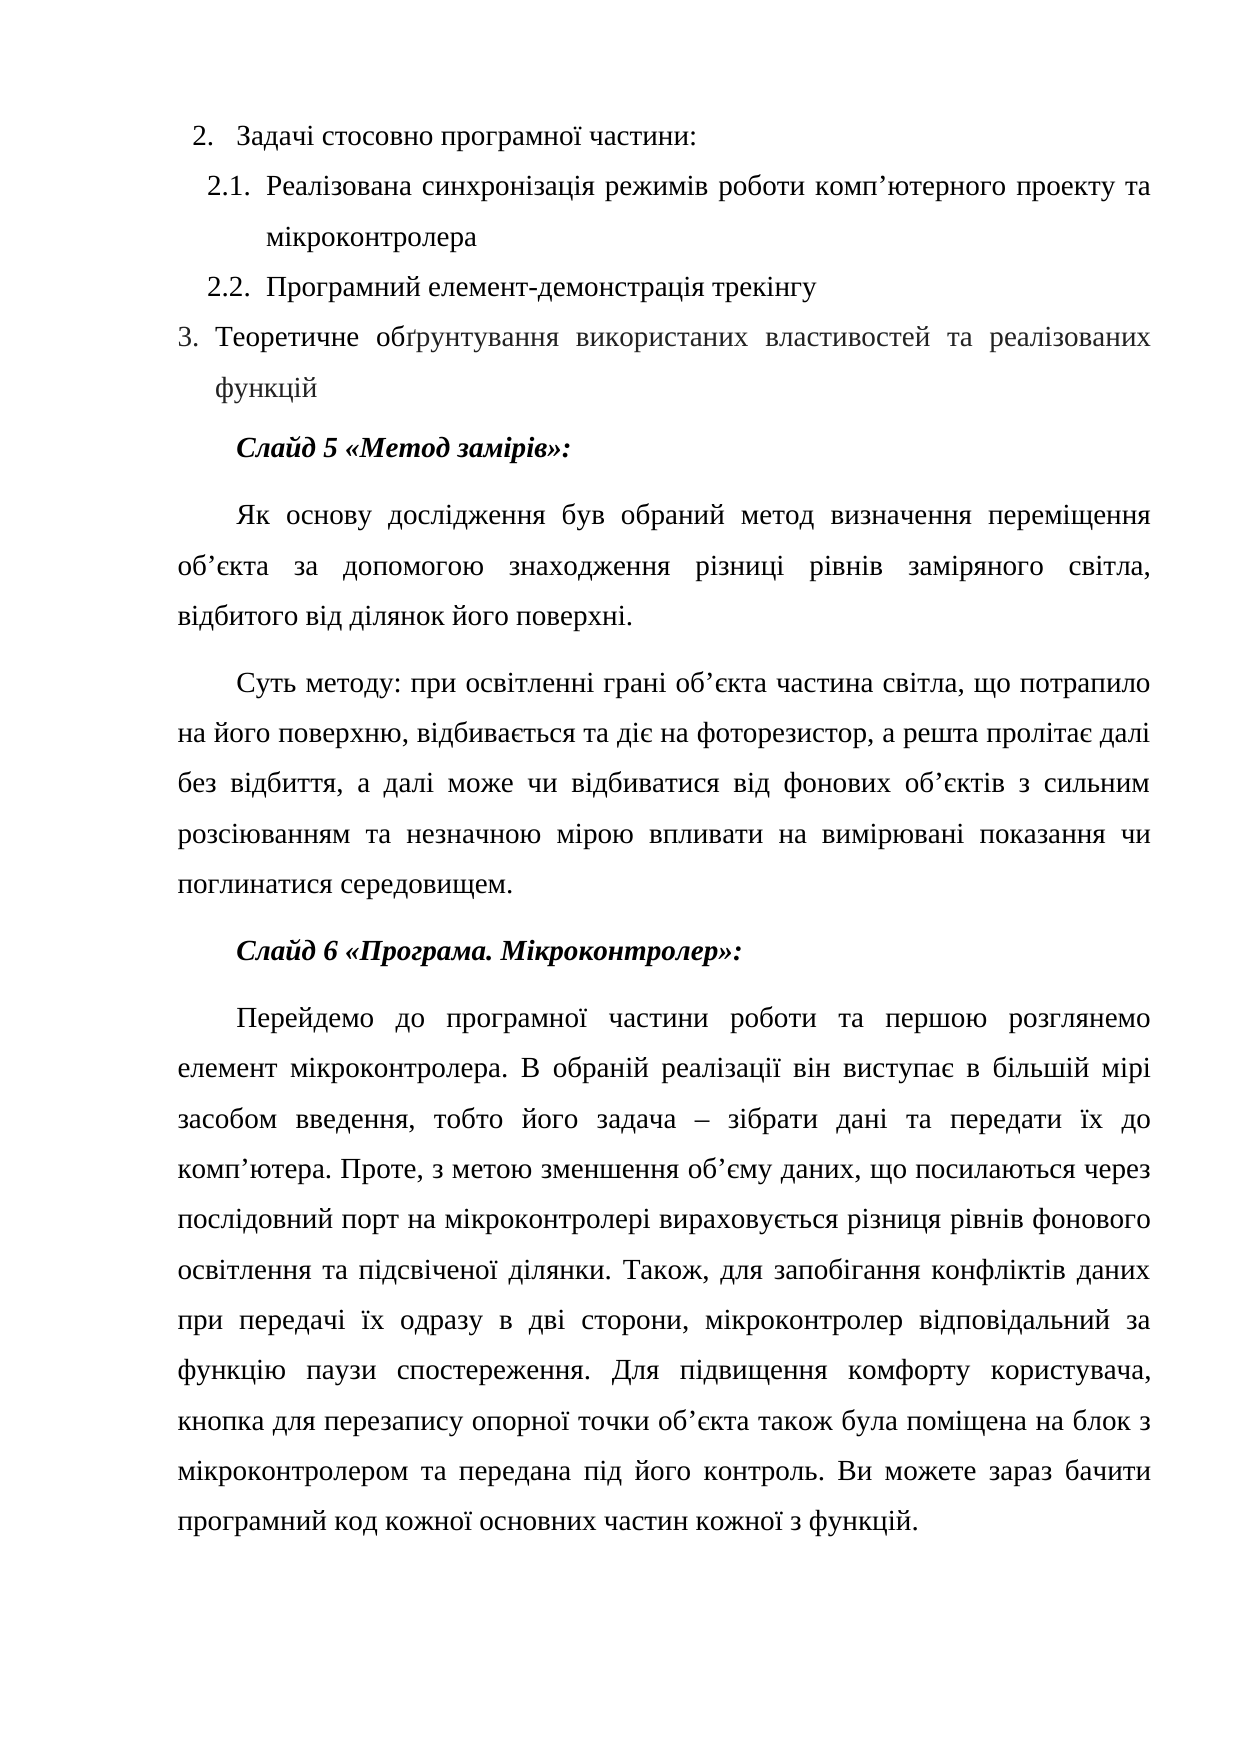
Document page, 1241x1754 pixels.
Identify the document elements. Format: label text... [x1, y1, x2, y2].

list Теоретичне обґрунтування використаних властивостей та реалізованих функцій [177, 319, 1152, 403]
text Перейдемо до програмної частини роботи та першою розглянемо елемент мікроконтролера. В обраній реалізації він виступає в більшій мірі засобом введення, тобто його задача – зібрати дані та передати їх до комп’ютера. Проте, з метою зменшення об’єму даних, що посилаються через послідовний порт на мікроконтролері вираховується різниця рівнів фонового освітлення та підсвіченої ділянки. Також, для запобігання конфліктів даних при передачі їх одразу в дві сторони, мікроконтролер відповідальний за функцію паузи спостереження. Для підвищення комфорту користувача, кнопка для перезапису опорної точки об’єкта також була поміщена на блок з мікроконтролером та передана під його контроль. Ви можете зараз бачити програмний код кожної основних частин кожної з функцій. [177, 1000, 1152, 1537]
text Як основу дослідження був обраний метод визначення переміщення об’єкта за допомогою знаходження різниці рівнів заміряного світла, відбитого від ділянок його поверхні. [177, 497, 1152, 632]
list Програмний елемент-демонстрація трекінгу [207, 269, 1152, 303]
text Слайд 6 «Програма. Мікроконтролер»: [177, 933, 1152, 967]
list Задачі стосовно програмної частини: [192, 118, 1152, 152]
text Суть методу: при освітленні грані об’єкта частина світла, що потрапило на його поверхню, відбивається та діє на фоторезистор, а решта пролітає далі без відбиття, а далі може чи відбиватися від фонових об’єктів з сильним розсіюванням та незначною мірою впливати на вимірювані показання чи поглинатися середовищем. [177, 665, 1152, 900]
text Слайд 5 «Метод замірів»: [177, 430, 1152, 464]
list Реалізована синхронізація режимів роботи комп’ютерного проекту та мікроконтролера [207, 168, 1152, 252]
